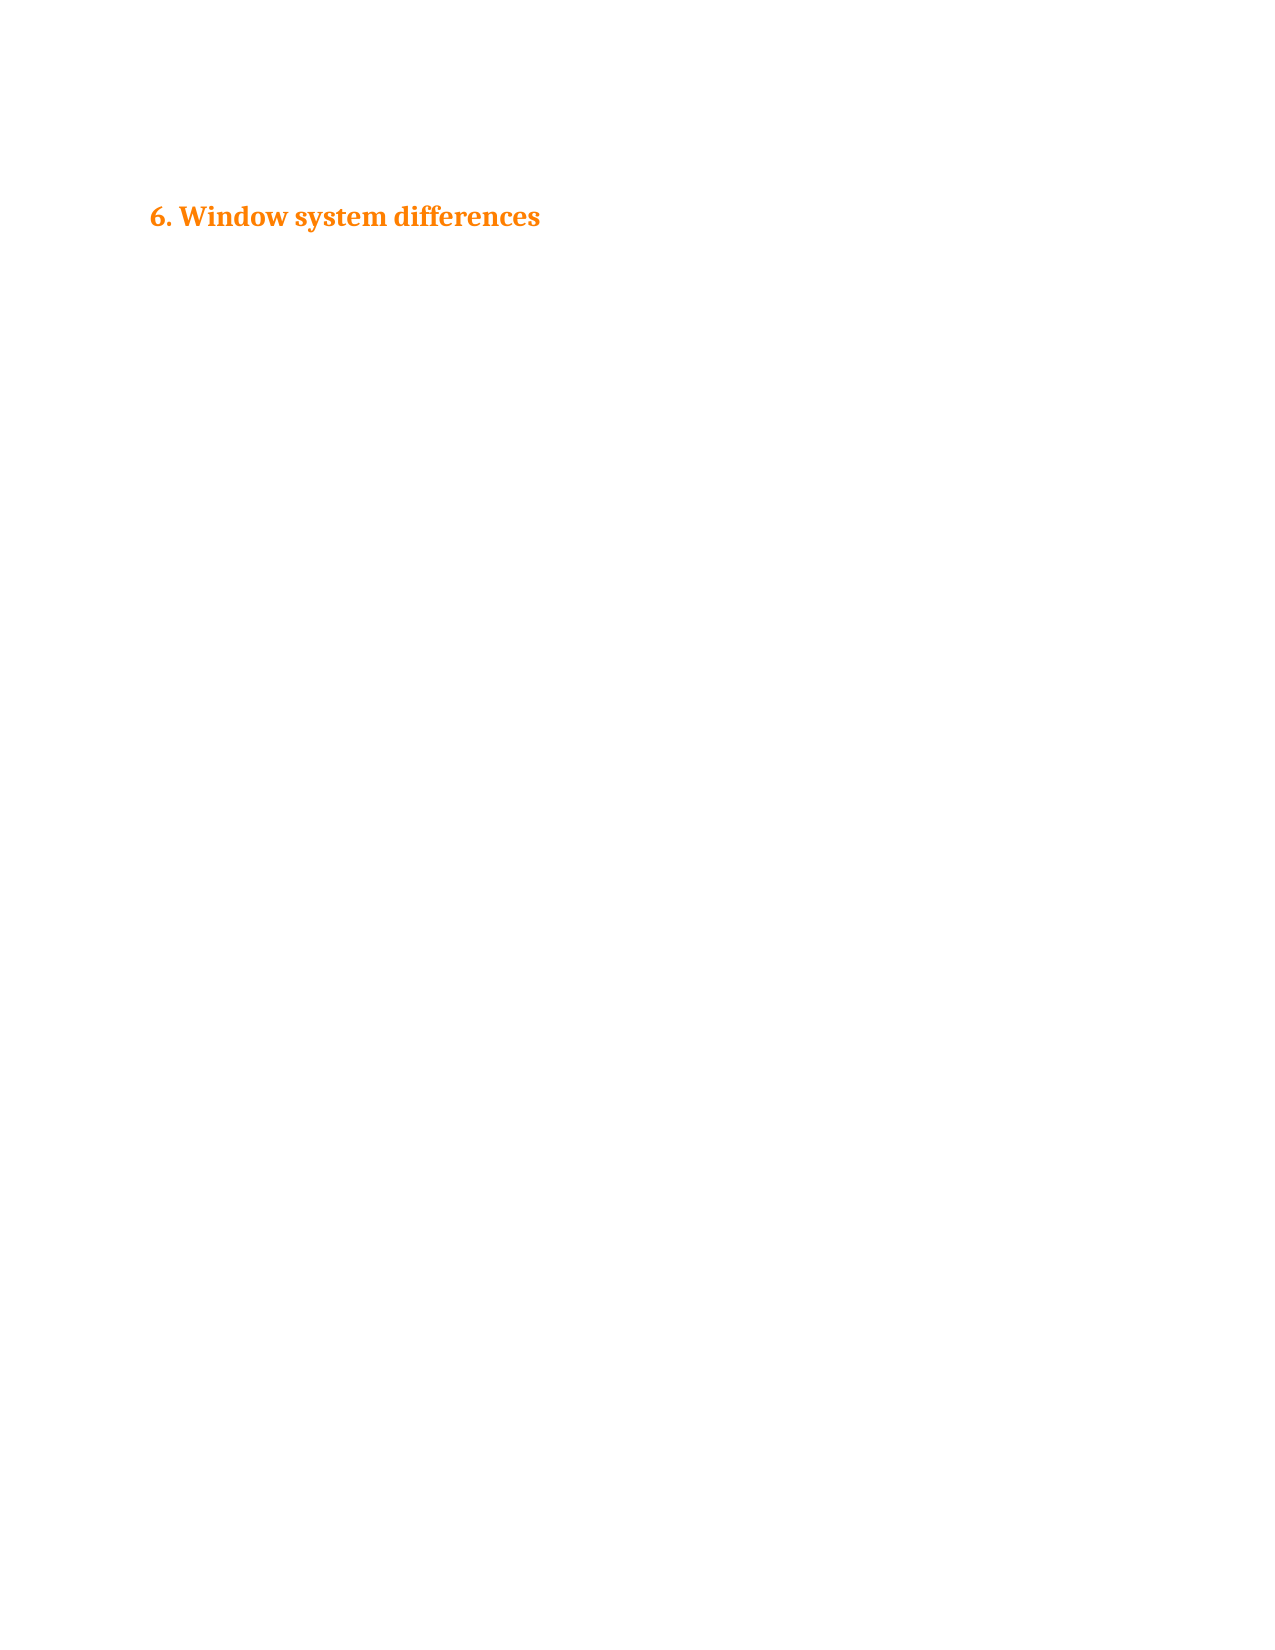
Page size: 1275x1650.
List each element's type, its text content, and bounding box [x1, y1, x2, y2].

subtitle 6. Window system differences [150, 200, 1125, 233]
